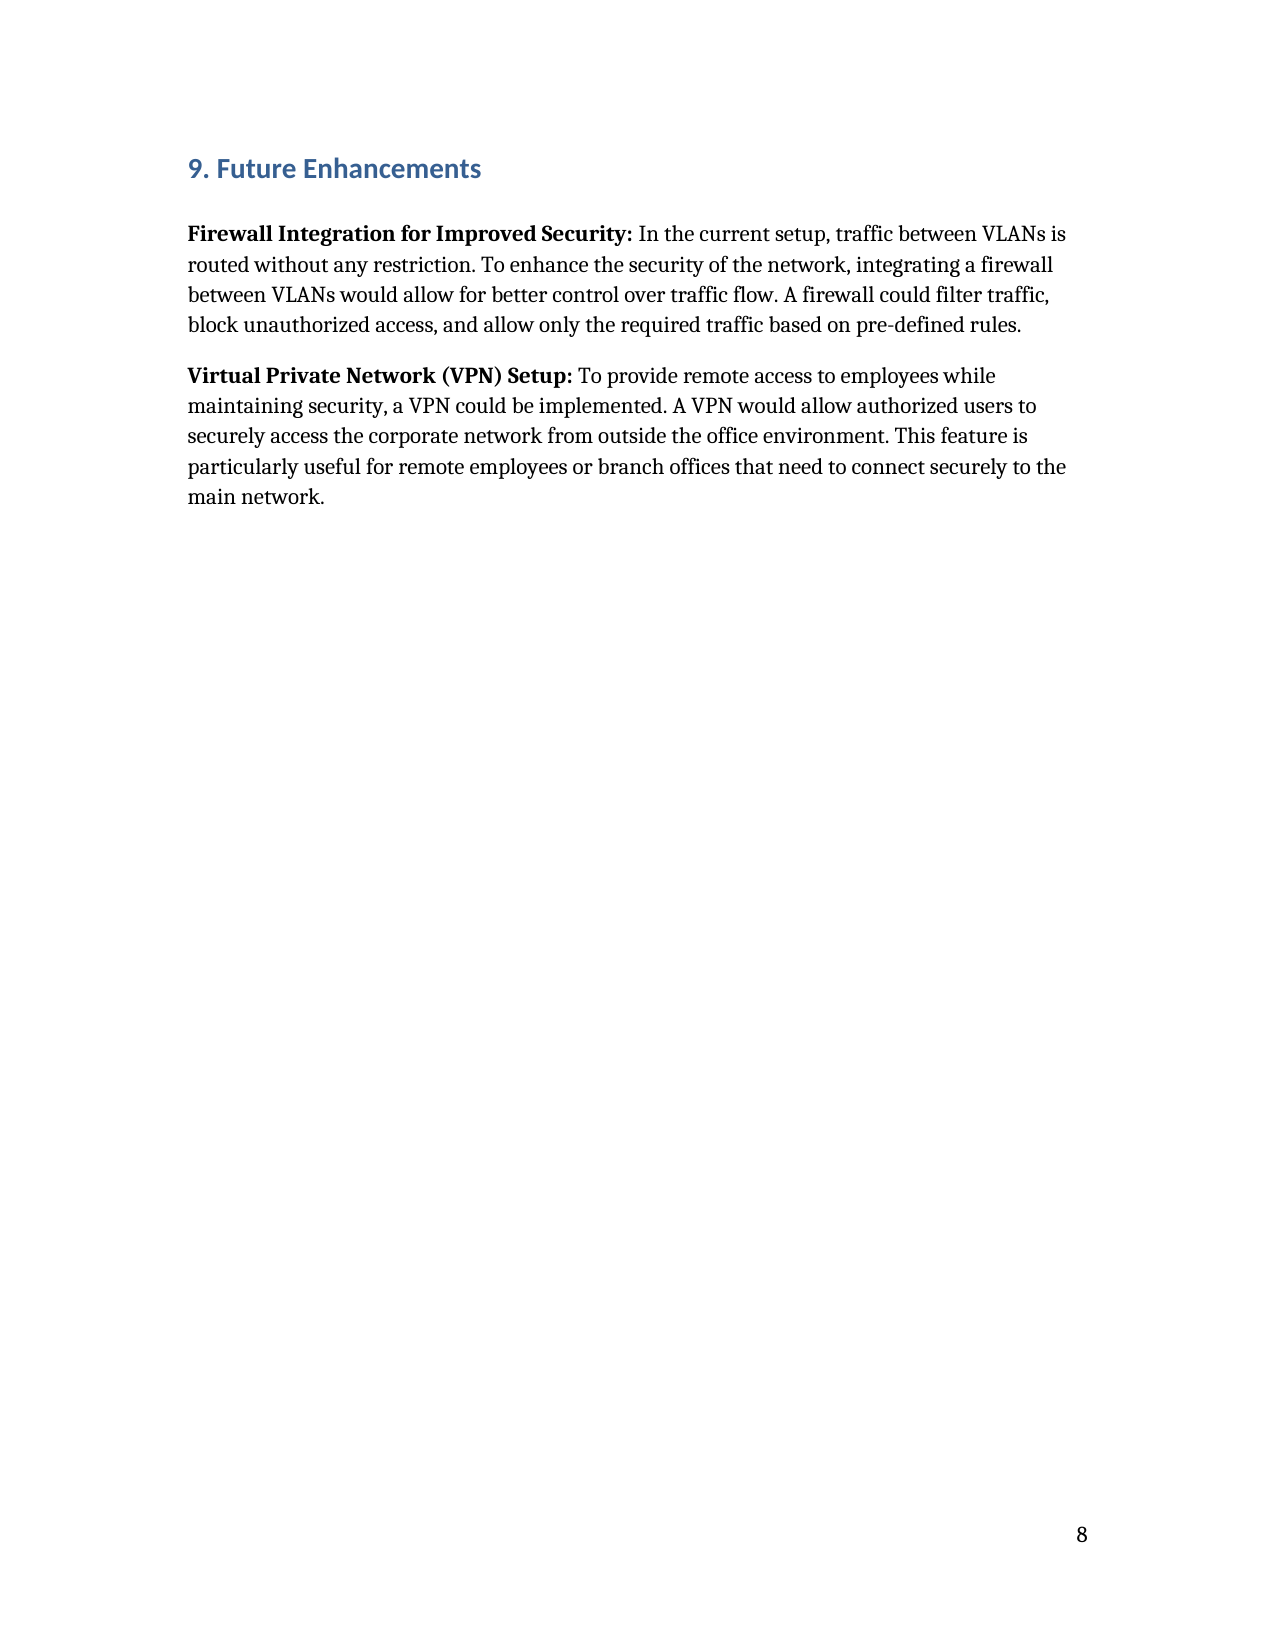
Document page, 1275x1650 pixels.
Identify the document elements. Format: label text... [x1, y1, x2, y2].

text Firewall Integration for Improved Security: In the current setup, traffic between VLANs is routed without any restriction. To enhance the security of the network, integrating a firewall between VLANs would allow for better control over traffic flow. A firewall could filter traffic, block unauthorized access, and allow only the required traffic based on pre-defined rules. [187, 191, 1087, 338]
subtitle 9. Future Enhancements [187, 150, 1087, 186]
text Virtual Private Network (VPN) Setup: To provide remote access to employees while maintaining security, a VPN could be implemented. A VPN would allow authorized users to securely access the corporate network from outside the office environment. This feature is particularly useful for remote employees or branch offices that need to connect securely to the main network. [187, 363, 1087, 510]
